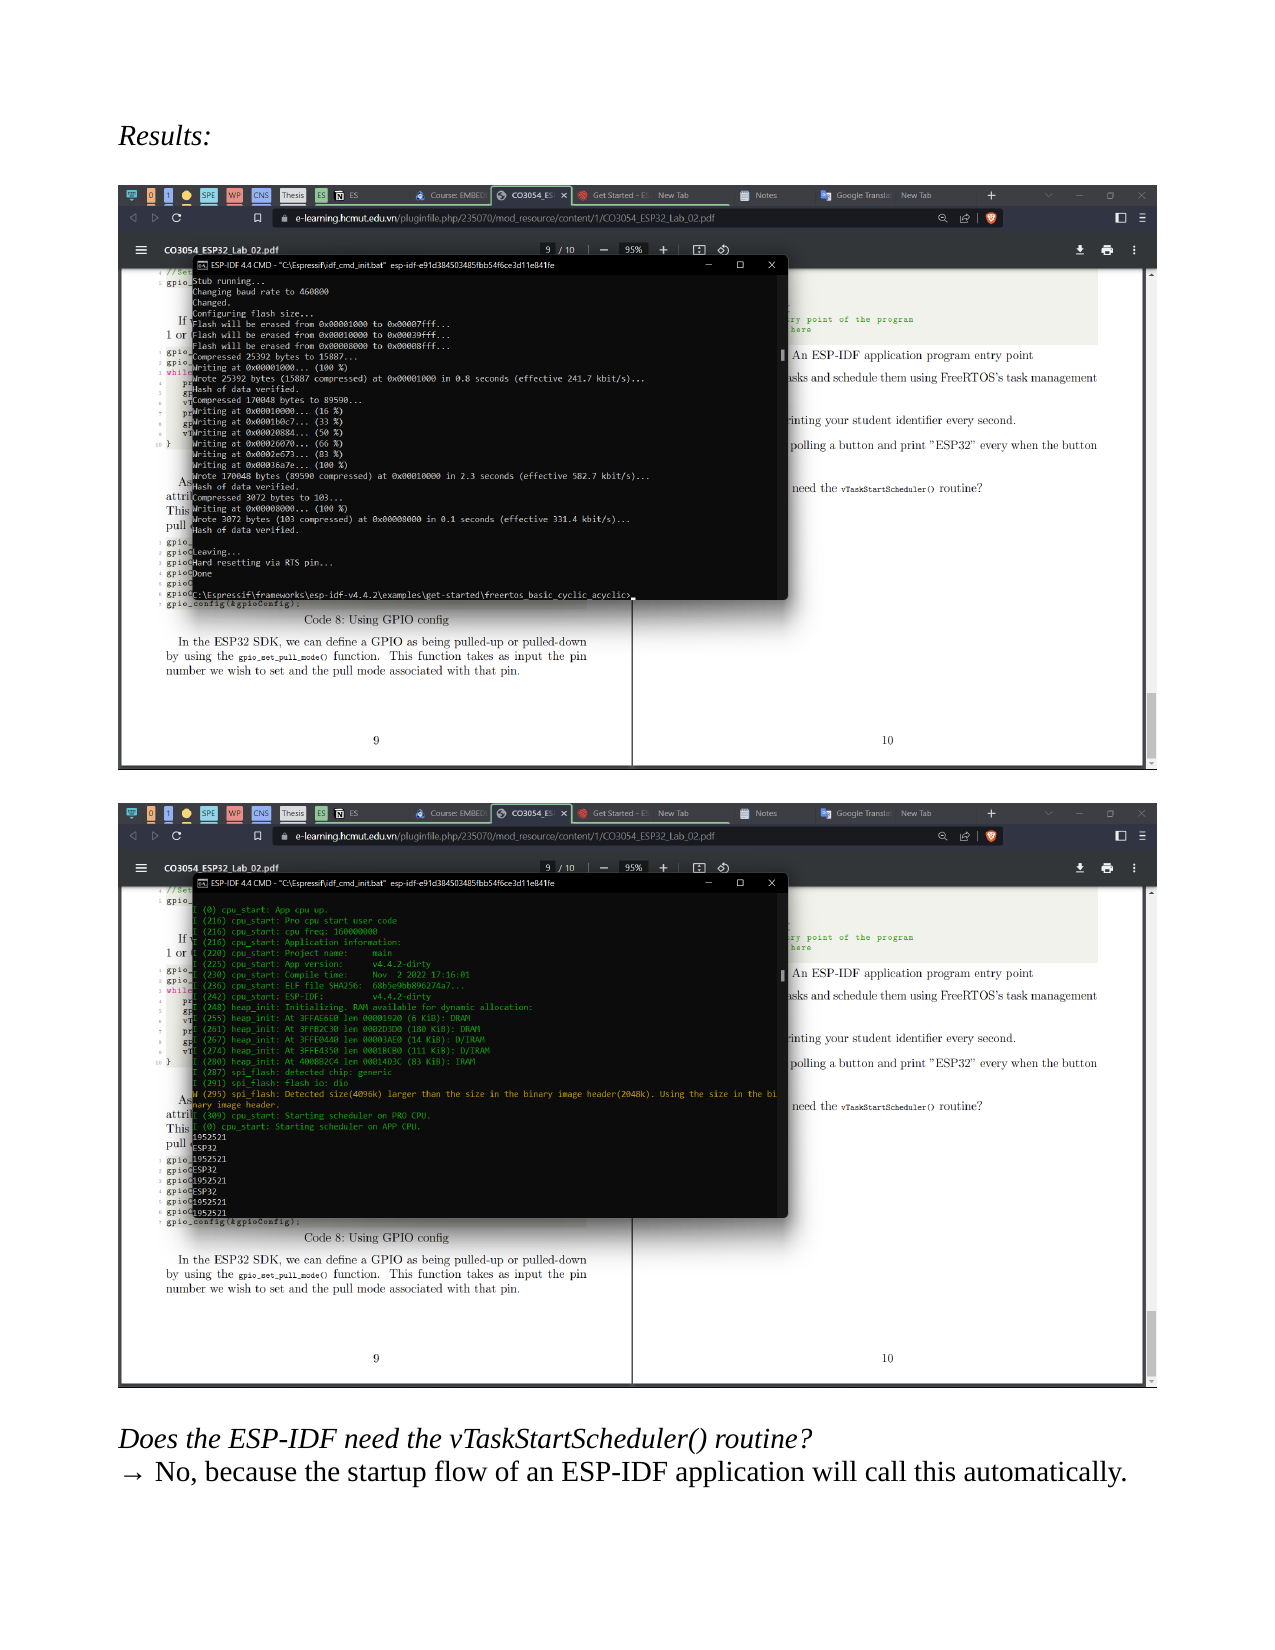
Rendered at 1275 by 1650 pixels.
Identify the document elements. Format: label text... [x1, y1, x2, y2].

text Does the ESP-IDF need the vTaskStartScheduler() routine? [118, 1421, 1157, 1454]
text → No, because the startup flow of an ESP-IDF application will call this automatically. [118, 1454, 1157, 1488]
picture [118, 185, 1157, 770]
picture [118, 803, 1157, 1388]
text Results: [118, 118, 1157, 152]
